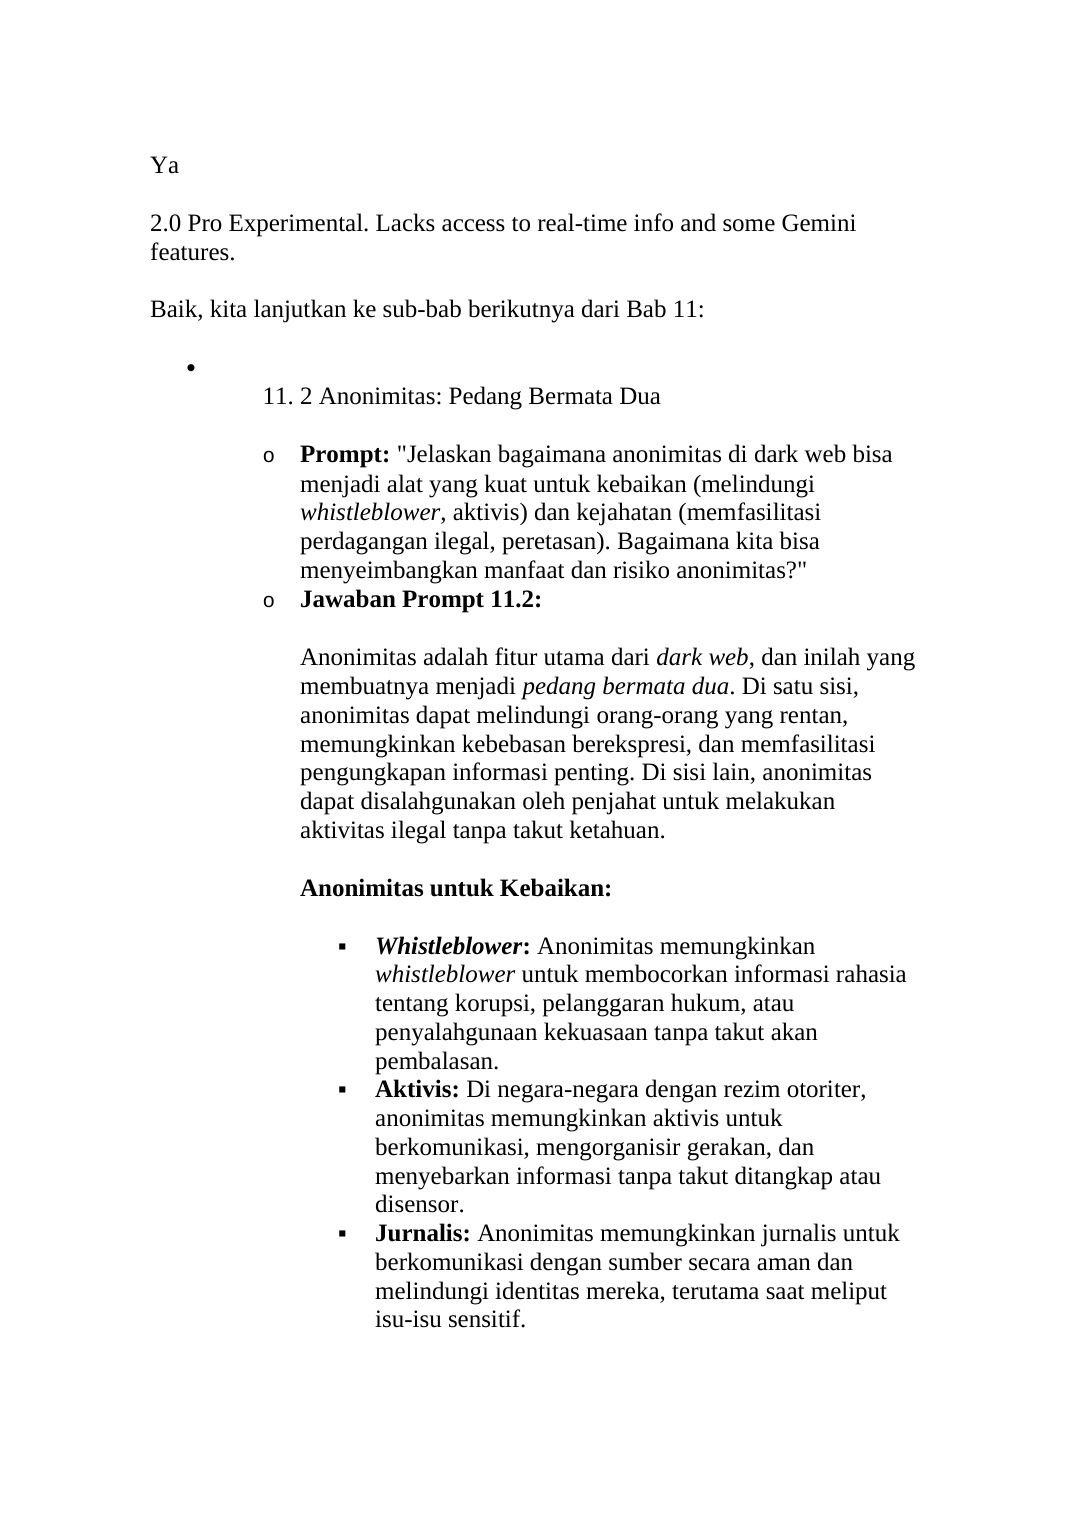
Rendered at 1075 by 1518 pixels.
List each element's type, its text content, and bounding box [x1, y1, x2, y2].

text Anonimitas adalah fitur utama dari dark web, dan inilah yang membuatnya menjadi pedang bermata dua. Di satu sisi, anonimitas dapat melindungi orang-orang yang rentan, memungkinkan kebebasan berekspresi, dan memfasilitasi pengungkapan informasi penting. Di sisi lain, anonimitas dapat disalahgunakan oleh penjahat untuk melakukan aktivitas ilegal tanpa takut ketahuan. [300, 642, 925, 844]
list Jawaban Prompt 11.2: [262, 584, 925, 613]
text Ya [150, 150, 925, 179]
list 2 Anonimitas: Pedang Bermata Dua [262, 381, 925, 410]
text 2.0 Pro Experimental. Lacks access to real-time info and some Gemini features. [150, 208, 925, 265]
list Prompt: "Jelaskan bagaimana anonimitas di dark web bisa menjadi alat yang kuat untuk kebaikan (melindungi whistleblower, aktivis) dan kejahatan (memfasilitasi perdagangan ilegal, peretasan). Bagaimana kita bisa menyeimbangkan manfaat dan risiko anonimitas?" [262, 439, 925, 584]
list Whistleblower: Anonimitas memungkinkan whistleblower untuk membocorkan informasi rahasia tentang korupsi, pelanggaran hukum, atau penyalahgunaan kekuasaan tanpa takut akan pembalasan. [337, 931, 925, 1074]
list Jurnalis: Anonimitas memungkinkan jurnalis untuk berkomunikasi dengan sumber secara aman dan melindungi identitas mereka, terutama saat meliput isu-isu sensitif. [337, 1218, 925, 1333]
text Baik, kita lanjutkan ke sub-bab berikutnya dari Bab 11: [150, 294, 925, 323]
text Anonimitas untuk Kebaikan: [300, 873, 925, 902]
list Aktivis: Di negara-negara dengan rezim otoriter, anonimitas memungkinkan aktivis untuk berkomunikasi, mengorganisir gerakan, dan menyebarkan informasi tanpa takut ditangkap atau disensor. [337, 1074, 925, 1218]
